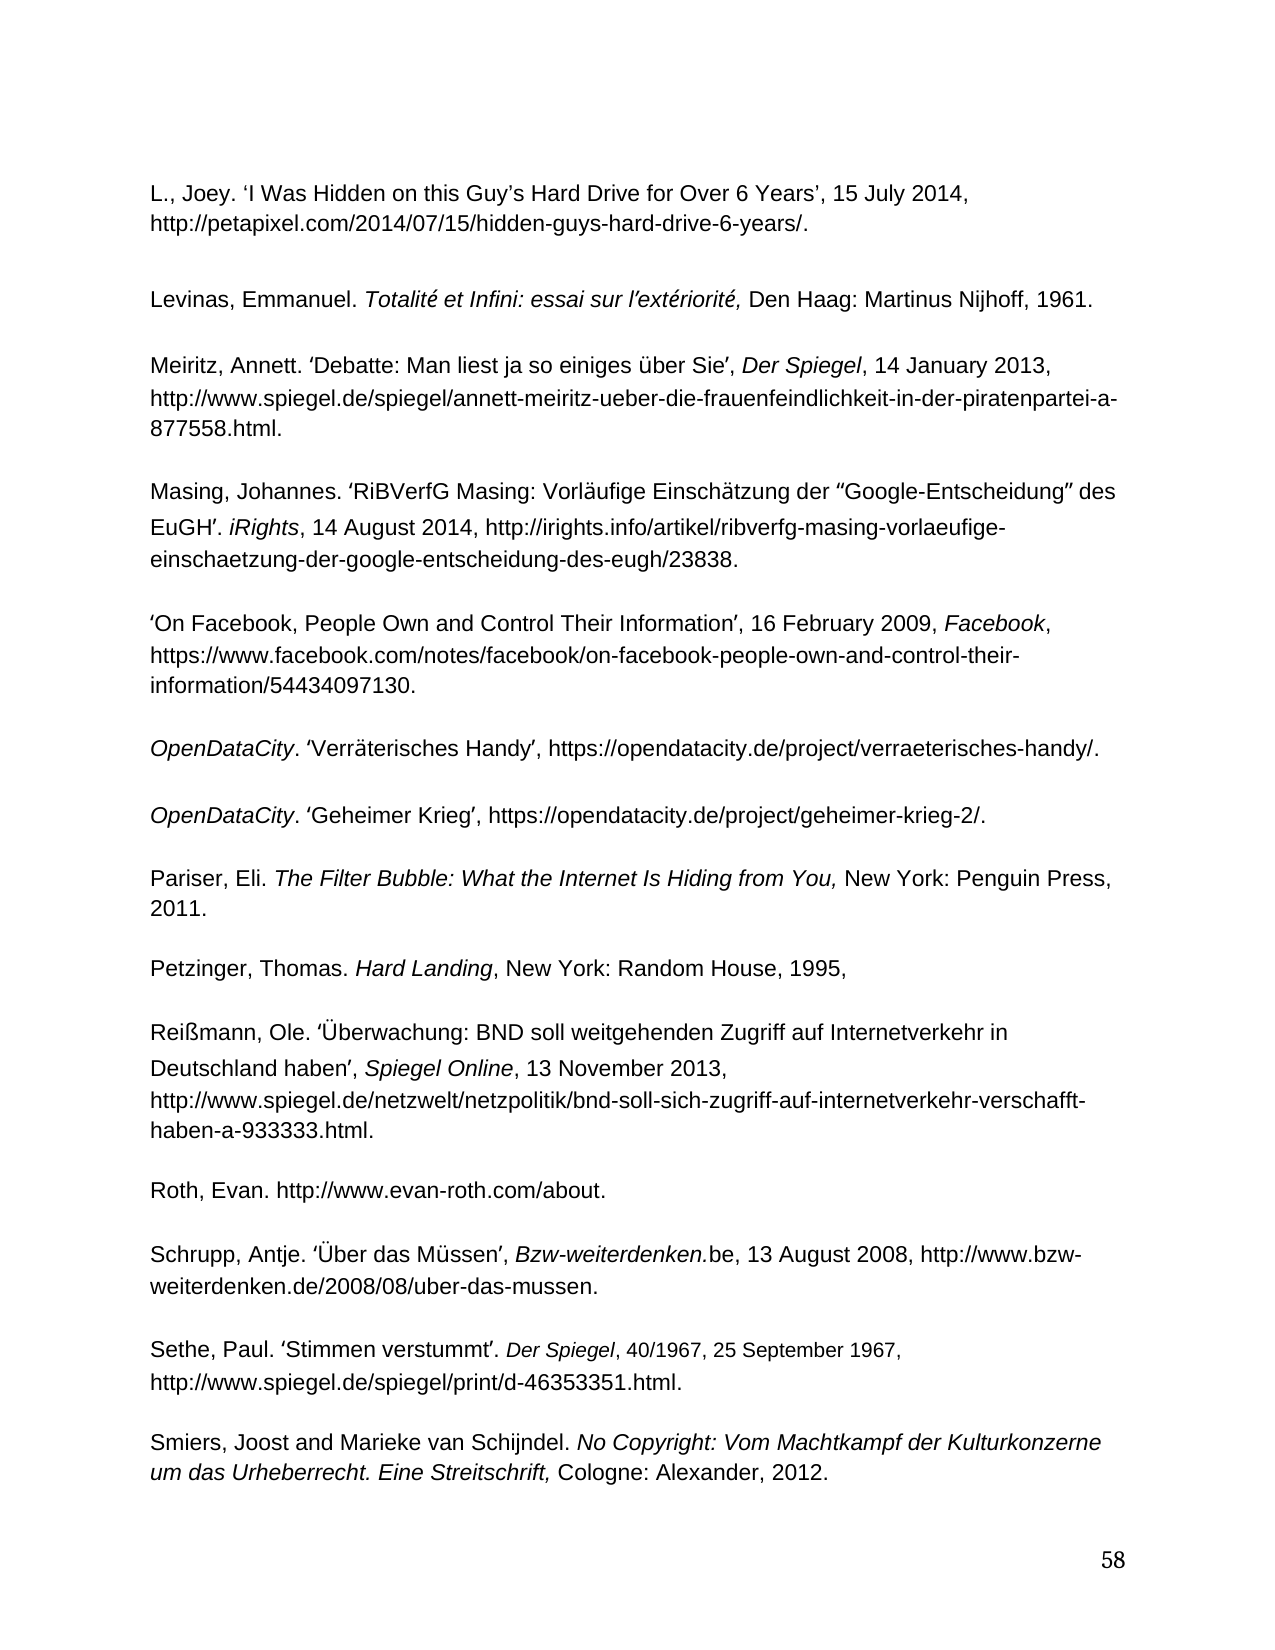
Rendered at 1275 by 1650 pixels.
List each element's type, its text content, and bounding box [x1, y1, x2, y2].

text OpenDataCity. ‘Verräterisches Handy’, https://opendatacity.de/project/verraeterisches-handy/. [150, 732, 1125, 764]
text Meiritz, Annett. ‘Debatte: Man liest ja so einiges über Sie’, Der Spiegel, 14 January 2013, http://www.spiegel.de/spiegel/annett-meiritz-ueber-die-frauenfeindlichkeit-in-der-piratenpartei-a-877558.html. [150, 349, 1125, 441]
text ‘On Facebook, People Own and Control Their Information’, 16 February 2009, Facebook, https://www.facebook.com/notes/facebook/on-facebook-people-own-and-control-their-information/54434097130. [150, 607, 1125, 698]
text Smiers, Joost and Marieke van Schijndel. No Copyright: Vom Machtkampf der Kulturkonzerne um das Urheberrecht. Eine Streitschrift, Cologne: Alexander, 2012. [150, 1429, 1125, 1485]
text Petzinger, Thomas. Hard Landing, New York: Random House, 1995, [150, 955, 1125, 982]
text Masing, Johannes. ‘RiBVerfG Masing: Vorläufige Einschätzung der “Google-Entscheidung” des EuGH’. iRights, 14 August 2014, http://irights.info/artikel/ribverfg-masing-vorlaeufige-einschaetzung-der-google-entscheidung-des-eugh/23838. [150, 475, 1125, 573]
text Roth, Evan. http://www.evan-roth.com/about. [150, 1177, 1125, 1204]
text Levinas, Emmanuel. Totalité et Infini: essai sur l’extériorité, Den Haag: Martinus Nijhoff, 1961. [150, 283, 1125, 314]
text Reißmann, Ole. ‘Überwachung: BND soll weitgehenden Zugriff auf Internetverkehr in Deutschland haben’, Spiegel Online, 13 November 2013, http://www.spiegel.de/netzwelt/netzpolitik/bnd-soll-sich-zugriff-auf-internetverkehr-verschafft-haben-a-933333.html. [150, 1016, 1125, 1143]
text Sethe, Paul. ‘Stimmen verstummt’. Der Spiegel, 40/1967, 25 September 1967, http://www.spiegel.de/spiegel/print/d-46353351.html. [150, 1333, 1125, 1395]
text Schrupp, Antje. ‘Über das Müssen’, Bzw-weiterdenken.be, 13 August 2008, http://www.bzw-weiterdenken.de/2008/08/uber-das-mussen. [150, 1238, 1125, 1299]
text Pariser, Eli. The Filter Bubble: What the Internet Is Hiding from You, New York: Penguin Press, 2011. [150, 865, 1125, 921]
text OpenDataCity. ‘Geheimer Krieg’, https://opendatacity.de/project/geheimer-krieg-2/. [150, 798, 1125, 830]
text L., Joey. ‘I Was Hidden on this Guy’s Hard Drive for Over 6 Years’, 15 July 2014, http://petapixel.com/2014/07/15/hidden-guys-hard-drive-6-years/. [150, 180, 1125, 237]
